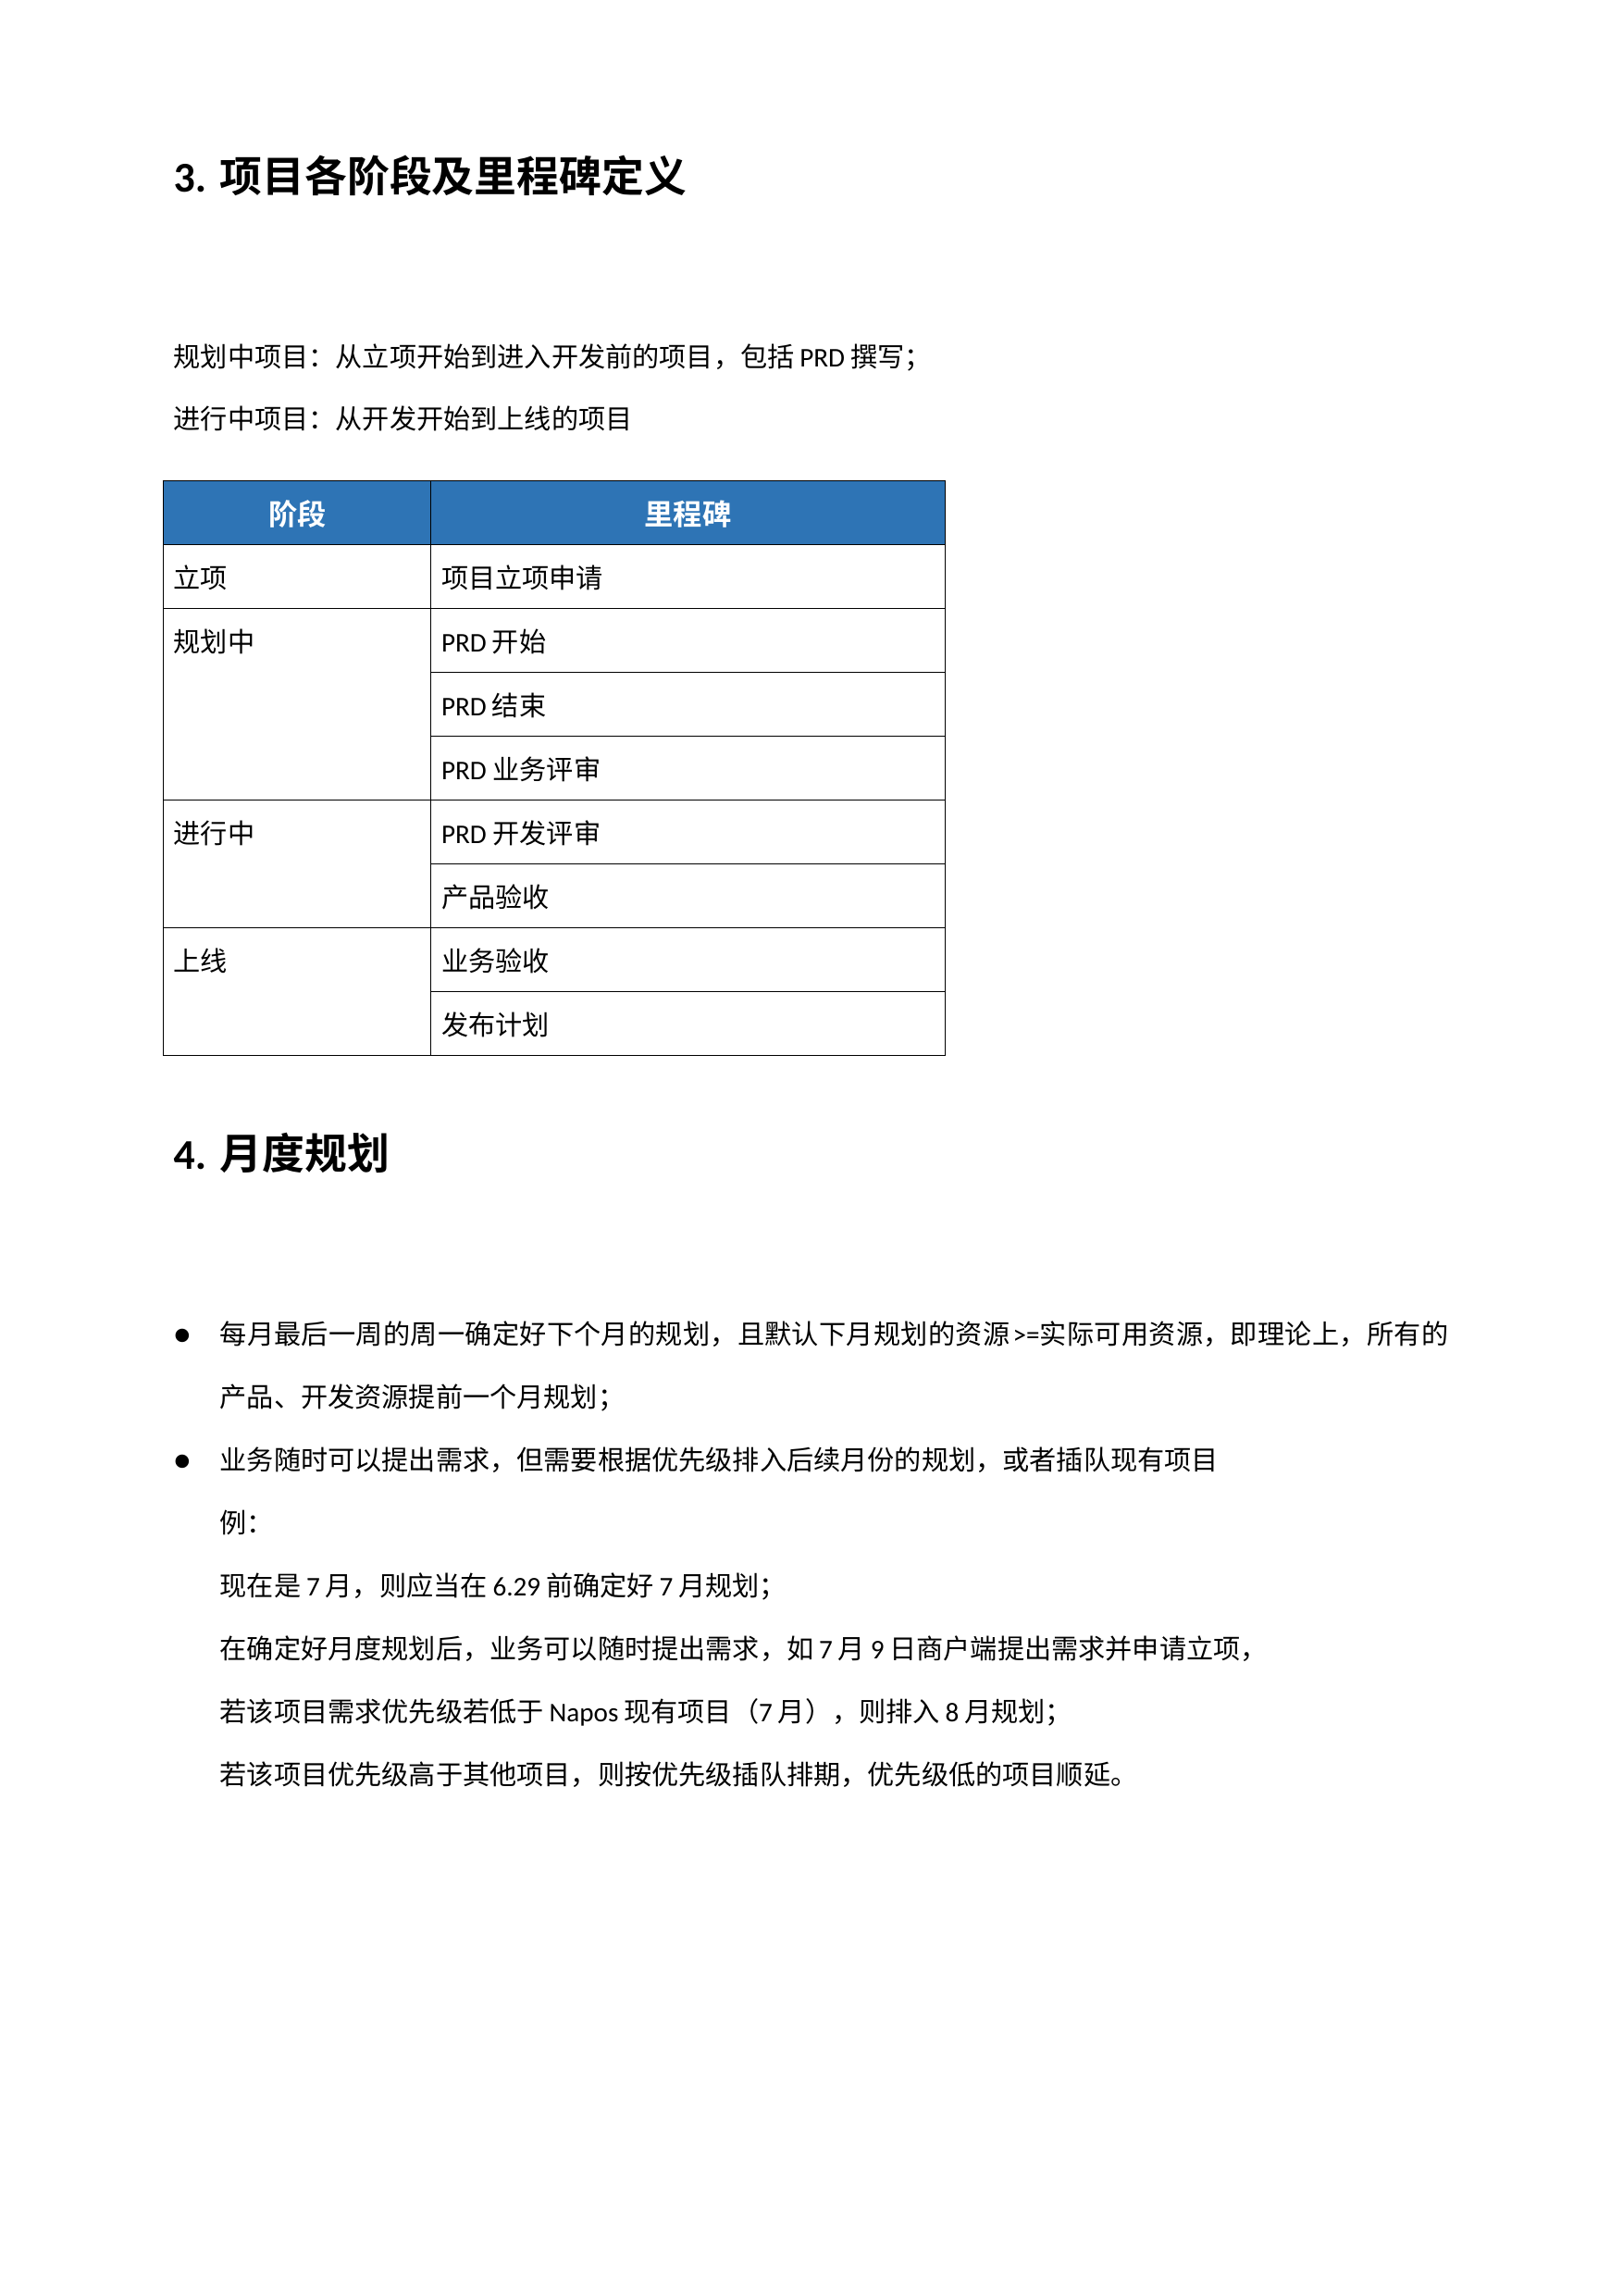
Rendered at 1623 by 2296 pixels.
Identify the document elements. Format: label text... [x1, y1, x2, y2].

subtitle 项目各阶段及里程碑定义 [173, 142, 1449, 205]
table_cell 立项 [164, 545, 430, 608]
table_cell PRD开始 [431, 609, 945, 672]
subtitle 月度规划 [173, 1120, 1449, 1183]
table_cell 产品验收 [431, 864, 945, 927]
list 若该项目需求优先级若低于Napos现有项目（7月），则排入8月规划； [219, 1678, 1449, 1741]
table_header 阶段 [164, 481, 430, 544]
list 现在是7月，则应当在6.29前确定好7月规划； [219, 1553, 1449, 1616]
table_header 里程碑 [431, 481, 945, 544]
table_cell 项目立项申请 [431, 545, 945, 608]
table_cell 业务验收 [431, 928, 945, 991]
table_cell 进行中 [164, 800, 430, 927]
list 在确定好月度规划后，业务可以随时提出需求，如7月9日商户端提出需求并申请立项， [219, 1616, 1449, 1678]
table_cell 规划中 [164, 609, 430, 800]
list 若该项目优先级高于其他项目，则按优先级插队排期，优先级低的项目顺延。 [219, 1741, 1449, 1804]
list 每月最后一周的周一确定好下个月的规划，且默认下月规划的资源>=实际可用资源，即理论上，所有的产品、开发资源提前一个月规划； [173, 1301, 1449, 1427]
table_cell 上线 [164, 928, 430, 1055]
table_cell PRD结束 [431, 673, 945, 736]
table_cell 发布计划 [431, 992, 945, 1055]
list 业务随时可以提出需求，但需要根据优先级排入后续月份的规划，或者插队现有项目 [173, 1427, 1449, 1490]
table_cell PRD 开发评审 [431, 800, 945, 863]
list 例： [219, 1490, 1449, 1553]
text 规划中项目：从立项开始到进入开发前的项目，包括PRD撰写； [173, 323, 1449, 386]
table_cell PRD 业务评审 [431, 737, 945, 800]
text 进行中项目：从开发开始到上线的项目 [173, 386, 1449, 449]
